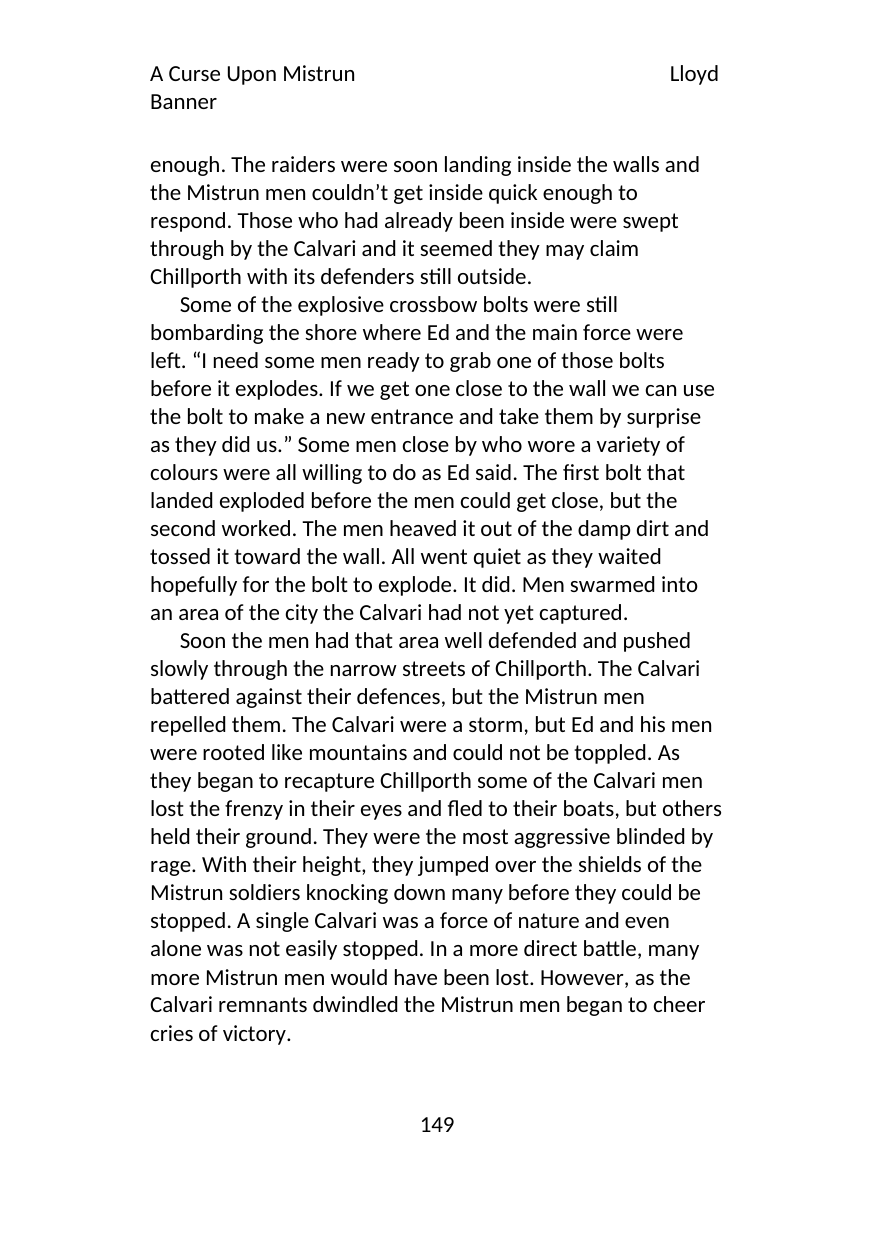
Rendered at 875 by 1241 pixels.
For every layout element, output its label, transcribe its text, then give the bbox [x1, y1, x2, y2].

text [150, 150, 724, 290]
text Soon the men had that area well defended and pushed slowly through the narrow streets of Chillporth. The Calvari battered against their defences, but the Mistrun men repelled them. The Calvari were a storm, but Ed and his men were rooted like mountains and could not be toppled. As they began to recapture Chillporth some of the Calvari men lost the frenzy in their eyes and fled to their boats, but others held their ground. They were the most aggressive blinded by rage. With their height, they jumped over the shields of the Mistrun soldiers knocking down many before they could be stopped. A single Calvari was a force of nature and even alone was not easily stopped. In a more direct battle, many more Mistrun men would have been lost. However, as the Calvari remnants dwindled the Mistrun men began to cheer cries of victory. [150, 626, 724, 1047]
text Some of the explosive crossbow bolts were still bombarding the shore where Ed and the main force were left. “I need some men ready to grab one of those bolts before it explodes. If we get one close to the wall we can use the bolt to make a new entrance and take them by surprise as they did us.” Some men close by who wore a variety of colours were all willing to do as Ed said. The first bolt that landed exploded before the men could get close, but the second worked. The men heaved it out of the damp dirt and tossed it toward the wall. All went quiet as they waited hopefully for the bolt to explode. It did. Men swarmed into an area of the city the Calvari had not yet captured. [150, 290, 724, 626]
